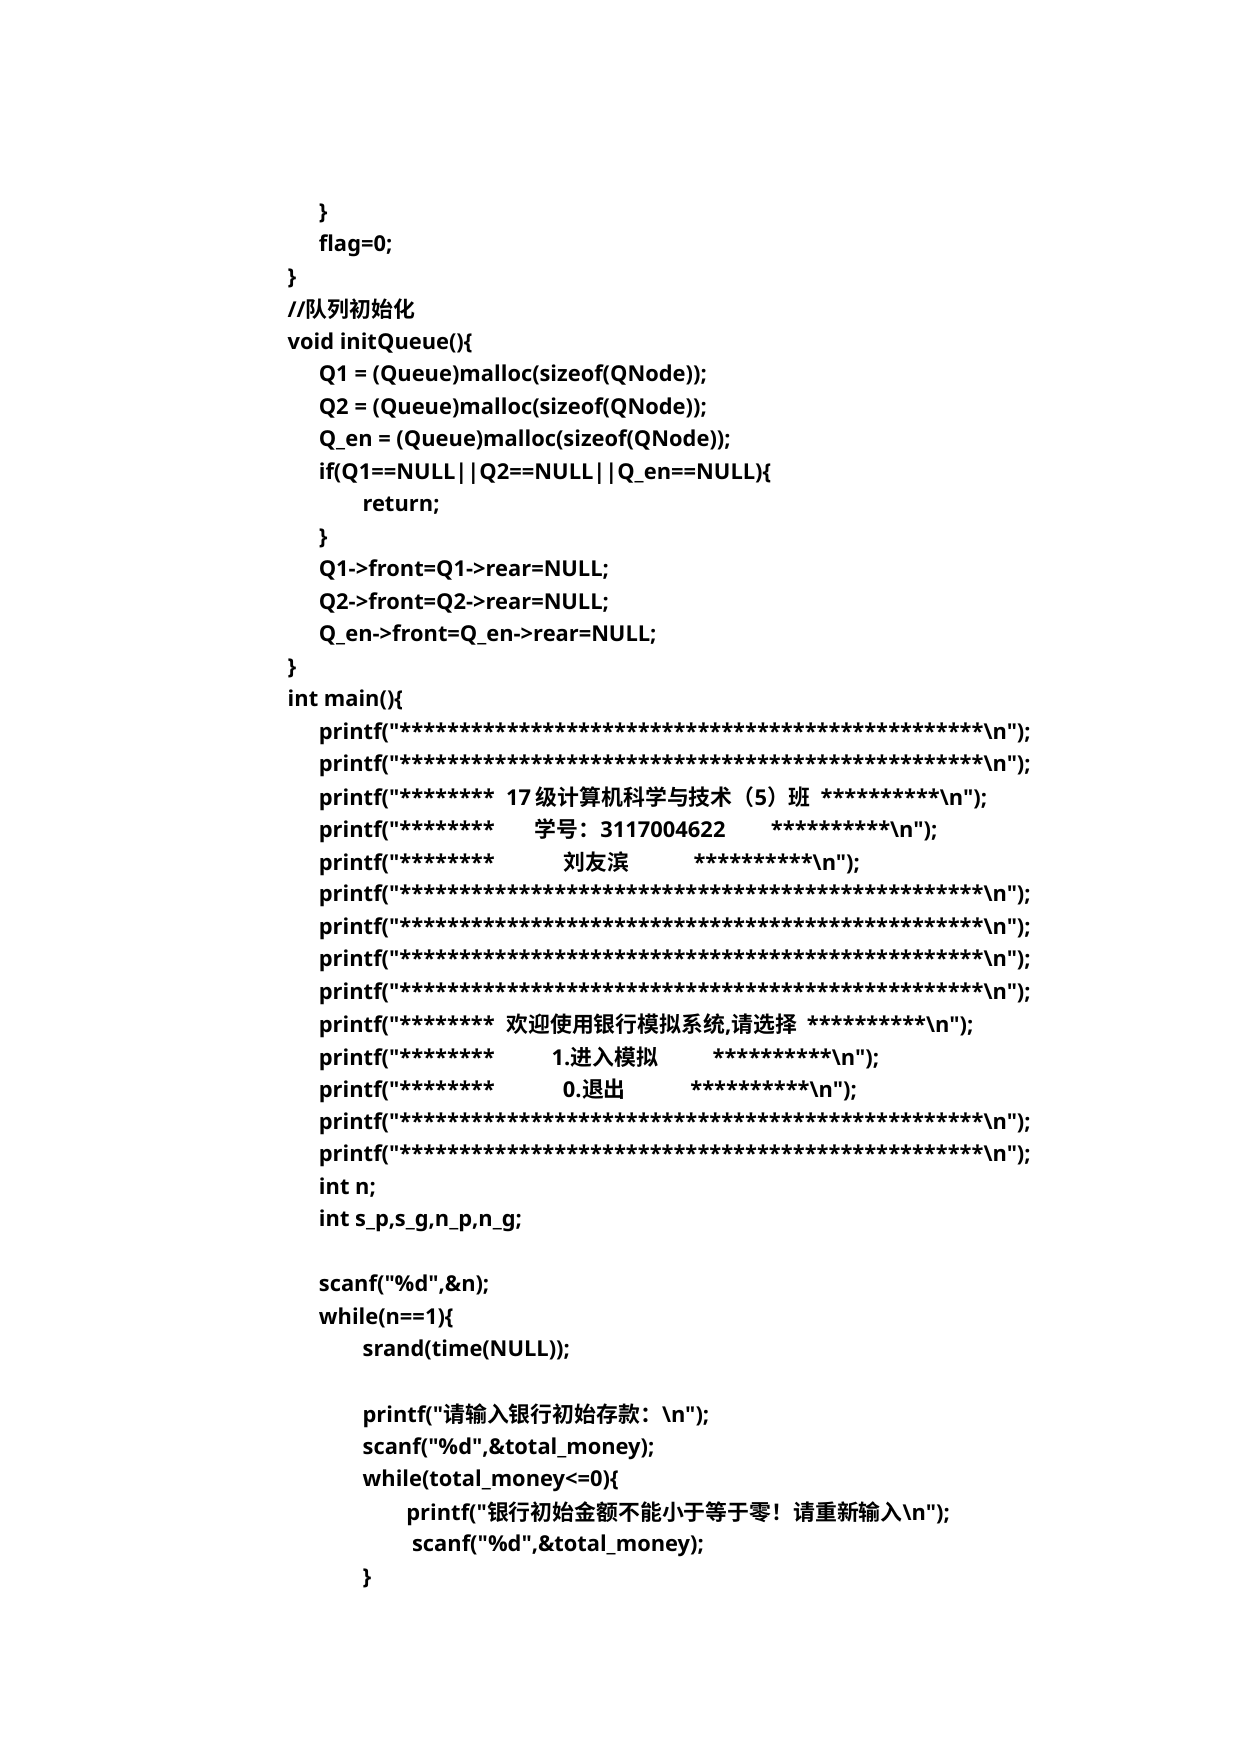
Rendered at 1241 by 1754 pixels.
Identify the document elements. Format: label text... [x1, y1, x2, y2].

list printf("******** 刘友滨 **********\n"); [244, 844, 1053, 877]
list printf("*************************************************\n"); [244, 747, 1053, 779]
list int s_p,s_g,n_p,n_g; [244, 1202, 1053, 1234]
list while(n==1){ [244, 1299, 1053, 1332]
list printf("*************************************************\n"); [244, 714, 1053, 747]
list printf("******** 1.进入模拟 **********\n"); [244, 1039, 1053, 1072]
list printf("******** 欢迎使用银行模拟系统,请选择 **********\n"); [244, 1007, 1053, 1039]
list printf("银行初始金额不能小于等于零！请重新输入\n"); [244, 1494, 1053, 1527]
list printf("*************************************************\n"); [244, 942, 1053, 974]
list //队列初始化 [244, 292, 1053, 324]
list printf("请输入银行初始存款：\n"); [244, 1397, 1053, 1429]
list Q_en = (Queue)malloc(sizeof(QNode)); [244, 422, 1053, 454]
list scanf("%d",&total_money); [244, 1429, 1053, 1462]
list Q2 = (Queue)malloc(sizeof(QNode)); [244, 389, 1053, 422]
list void initQueue(){ [244, 324, 1053, 357]
list return; [244, 487, 1053, 519]
list } [244, 1559, 1053, 1592]
list scanf("%d",&n); [244, 1267, 1053, 1299]
list } [244, 519, 1053, 552]
list printf("******** 学号：3117004622 **********\n"); [244, 812, 1053, 844]
list int n; [244, 1169, 1053, 1202]
list int main(){ [244, 682, 1053, 714]
list printf("******** 17级计算机科学与技术（5）班 **********\n"); [244, 779, 1053, 812]
list printf("*************************************************\n"); [244, 974, 1053, 1007]
list Q2->front=Q2->rear=NULL; [244, 584, 1053, 617]
list if(Q1==NULL||Q2==NULL||Q_en==NULL){ [244, 454, 1053, 487]
list while(total_money<=0){ [244, 1462, 1053, 1494]
list printf("*************************************************\n"); [244, 1104, 1053, 1137]
list } [244, 194, 1053, 227]
list } [244, 259, 1053, 292]
list flag=0; [244, 227, 1053, 259]
list } [244, 649, 1053, 682]
list printf("*************************************************\n"); [244, 909, 1053, 942]
list printf("*************************************************\n"); [244, 1137, 1053, 1169]
list Q1 = (Queue)malloc(sizeof(QNode)); [244, 357, 1053, 389]
list printf("******** 0.退出 **********\n"); [244, 1072, 1053, 1104]
list scanf("%d",&total_money); [244, 1527, 1053, 1559]
list Q1->front=Q1->rear=NULL; [244, 552, 1053, 584]
list srand(time(NULL)); [244, 1332, 1053, 1364]
list printf("*************************************************\n"); [244, 877, 1053, 909]
list Q_en->front=Q_en->rear=NULL; [244, 617, 1053, 649]
